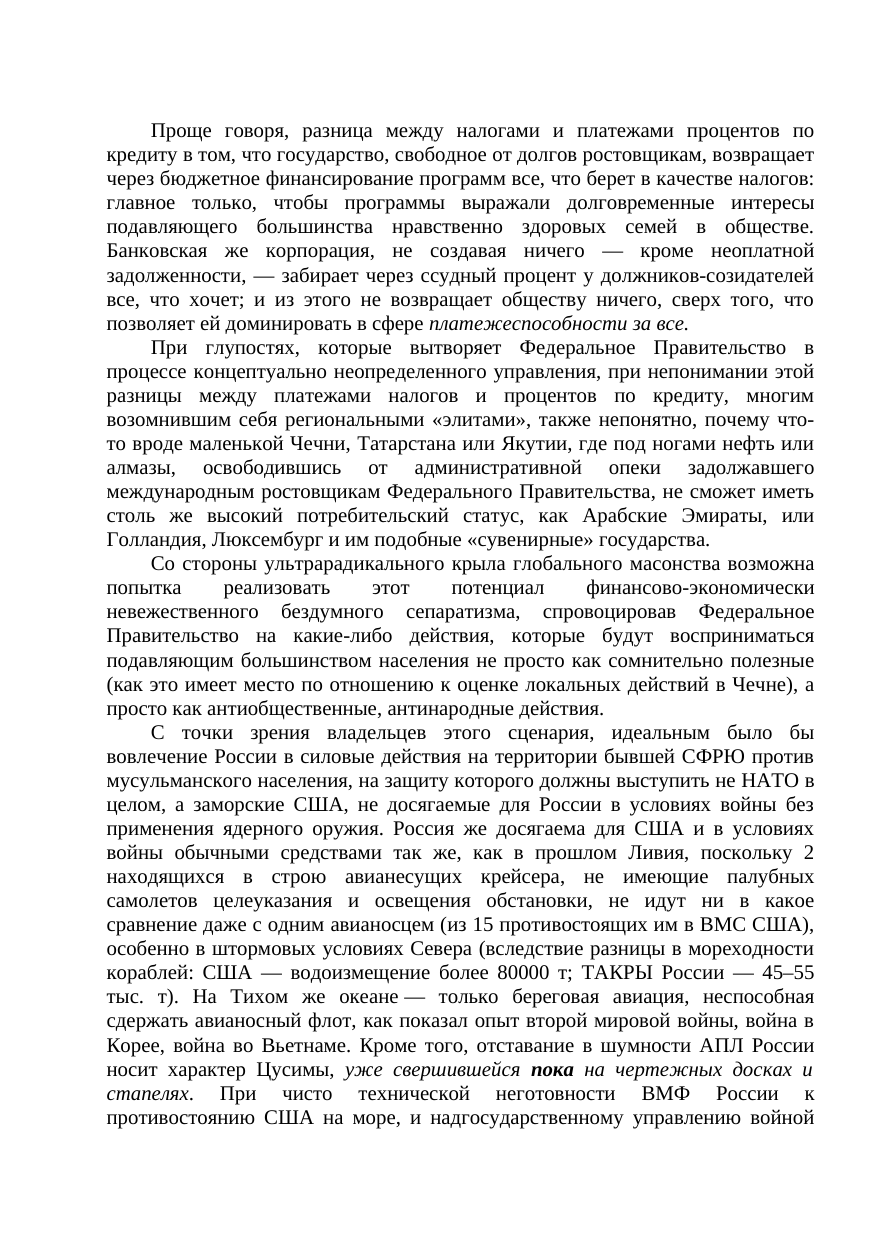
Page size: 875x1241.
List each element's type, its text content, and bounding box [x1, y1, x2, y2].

text При глупостях, которые вытворяет Федеральное Правительство в процессе концептуально неопределенного управления, при непонимании этой разницы между платежами налогов и процентов по кредиту, многим возомнившим себя региональными «элитами», также непонятно, почему что-то вроде маленькой Чечни, Татарстана или Якутии, где под ногами нефть или алмазы, освободившись от административной опеки задолжавшего международным ростовщикам Федерального Правительства, не сможет иметь столь же высокий потребительский статус, как Арабские Эмираты, или Голландия, Люксембург и им подобные «сувенирные» государства. [106, 335, 815, 551]
text Проще говоря, разница между налогами и платежами процентов по кредиту в том, что государство, свободное от долгов ростовщикам, возвращает через бюджетное финансирование программ все, что берет в качестве налогов: главное только, чтобы программы выражали долговременные интересы подавляющего большинства нравственно здоровых семей в обществе. Банковская же корпорация, не создавая ничего — кроме неоплатной задолженности, — забирает через ссудный процент у должников-созидателей все, что хочет; и из этого не возвращает обществу ничего, сверх того, что позволяет ей доминировать в сфере платежеспособности за все. [106, 118, 815, 335]
text Со стороны ультрарадикального крыла глобального масонства возможна попытка реализовать этот потенциал финансово-экономически невежественного бездумного сепаратизма, спровоцировав Федеральное Правительство на какие-либо действия, которые будут восприниматься подавляющим большинством населения не просто как сомнительно полезные (как это имеет место по отношению к оценке локальных действий в Чечне), а просто как антиобщественные, антинародные действия. [106, 551, 815, 720]
